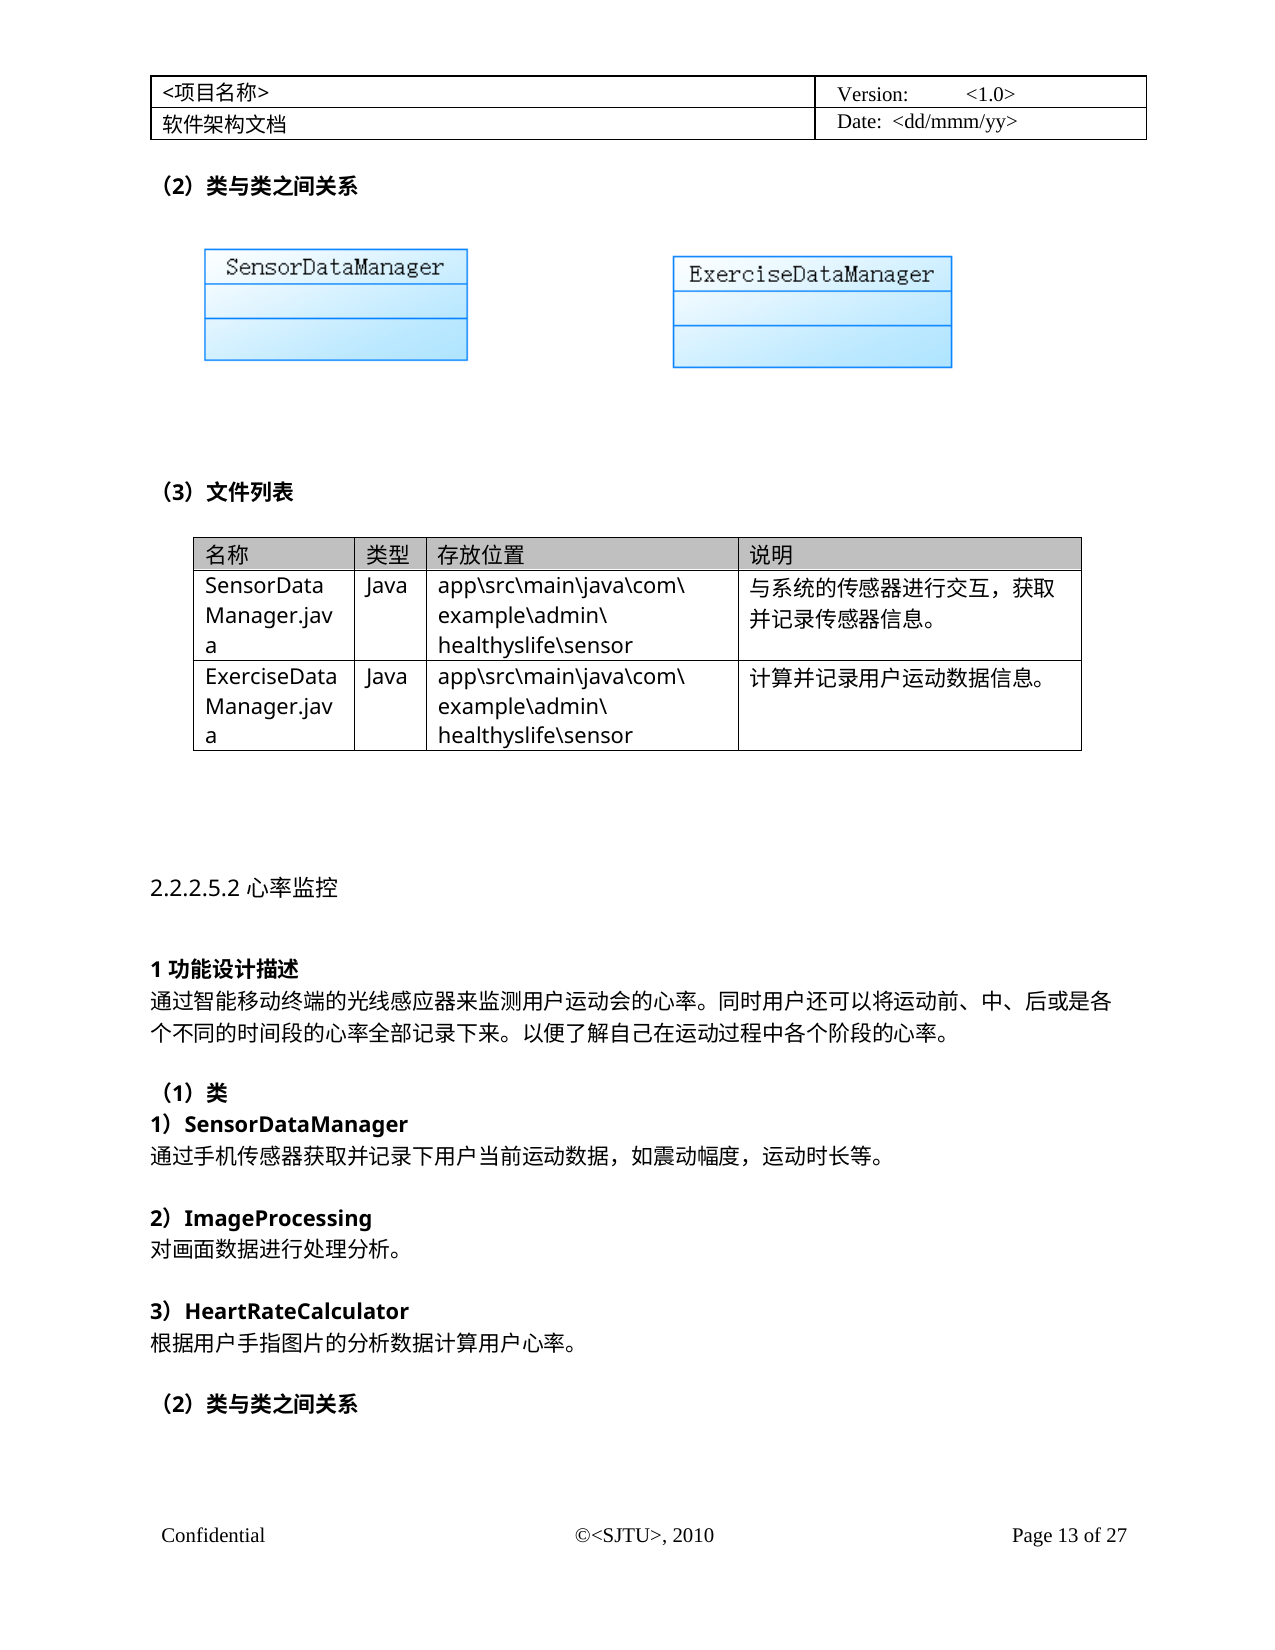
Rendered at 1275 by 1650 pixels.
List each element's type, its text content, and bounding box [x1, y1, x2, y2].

table_cell 计算并记录用户运动数据信息。 [739, 661, 1081, 750]
text （2）类与类之间关系 [150, 1387, 1125, 1419]
table_cell app\src\main\java\com\example\admin\healthyslife\sensor [427, 571, 738, 660]
table_cell ExerciseDataManager.java [194, 661, 354, 750]
text 根据用户手指图片的分析数据计算用户心率。 [150, 1326, 1125, 1357]
table_cell SensorDataManager.java [194, 571, 354, 660]
text 1）SensorDataManager [150, 1107, 1125, 1139]
text 通过智能移动终端的光线感应器来监测用户运动会的心率。同时用户还可以将运动前、中、后或是各个不同的时间段的心率全部记录下来。以便了解自己在运动过程中各个阶段的心率。 [150, 984, 1125, 1047]
table_header 名称 [194, 538, 354, 569]
text （2）类与类之间关系 [150, 169, 1125, 200]
table_header 说明 [739, 538, 1081, 569]
text （1）类 [150, 1076, 1125, 1107]
text （3）文件列表 [150, 475, 1125, 507]
table_cell Java [355, 661, 426, 750]
text 3）HeartRateCalculator [150, 1294, 1125, 1326]
text 1 功能设计描述 [150, 952, 1125, 984]
table_header 存放位置 [427, 538, 738, 569]
text 通过手机传感器获取并记录下用户当前运动数据，如震动幅度，运动时长等。 [150, 1139, 1125, 1171]
table_cell 与系统的传感器进行交互，获取并记录传感器信息。 [739, 571, 1081, 660]
table_cell Java [355, 571, 426, 660]
subtitle 2.2.2.5.2 心率监控 [150, 870, 1125, 903]
picture [150, 200, 1017, 446]
table_cell app\src\main\java\com\example\admin\healthyslife\sensor [427, 661, 738, 750]
table_header 类型 [355, 538, 426, 569]
text 对画面数据进行处理分析。 [150, 1232, 1125, 1264]
text 2）ImageProcessing [150, 1201, 1125, 1232]
